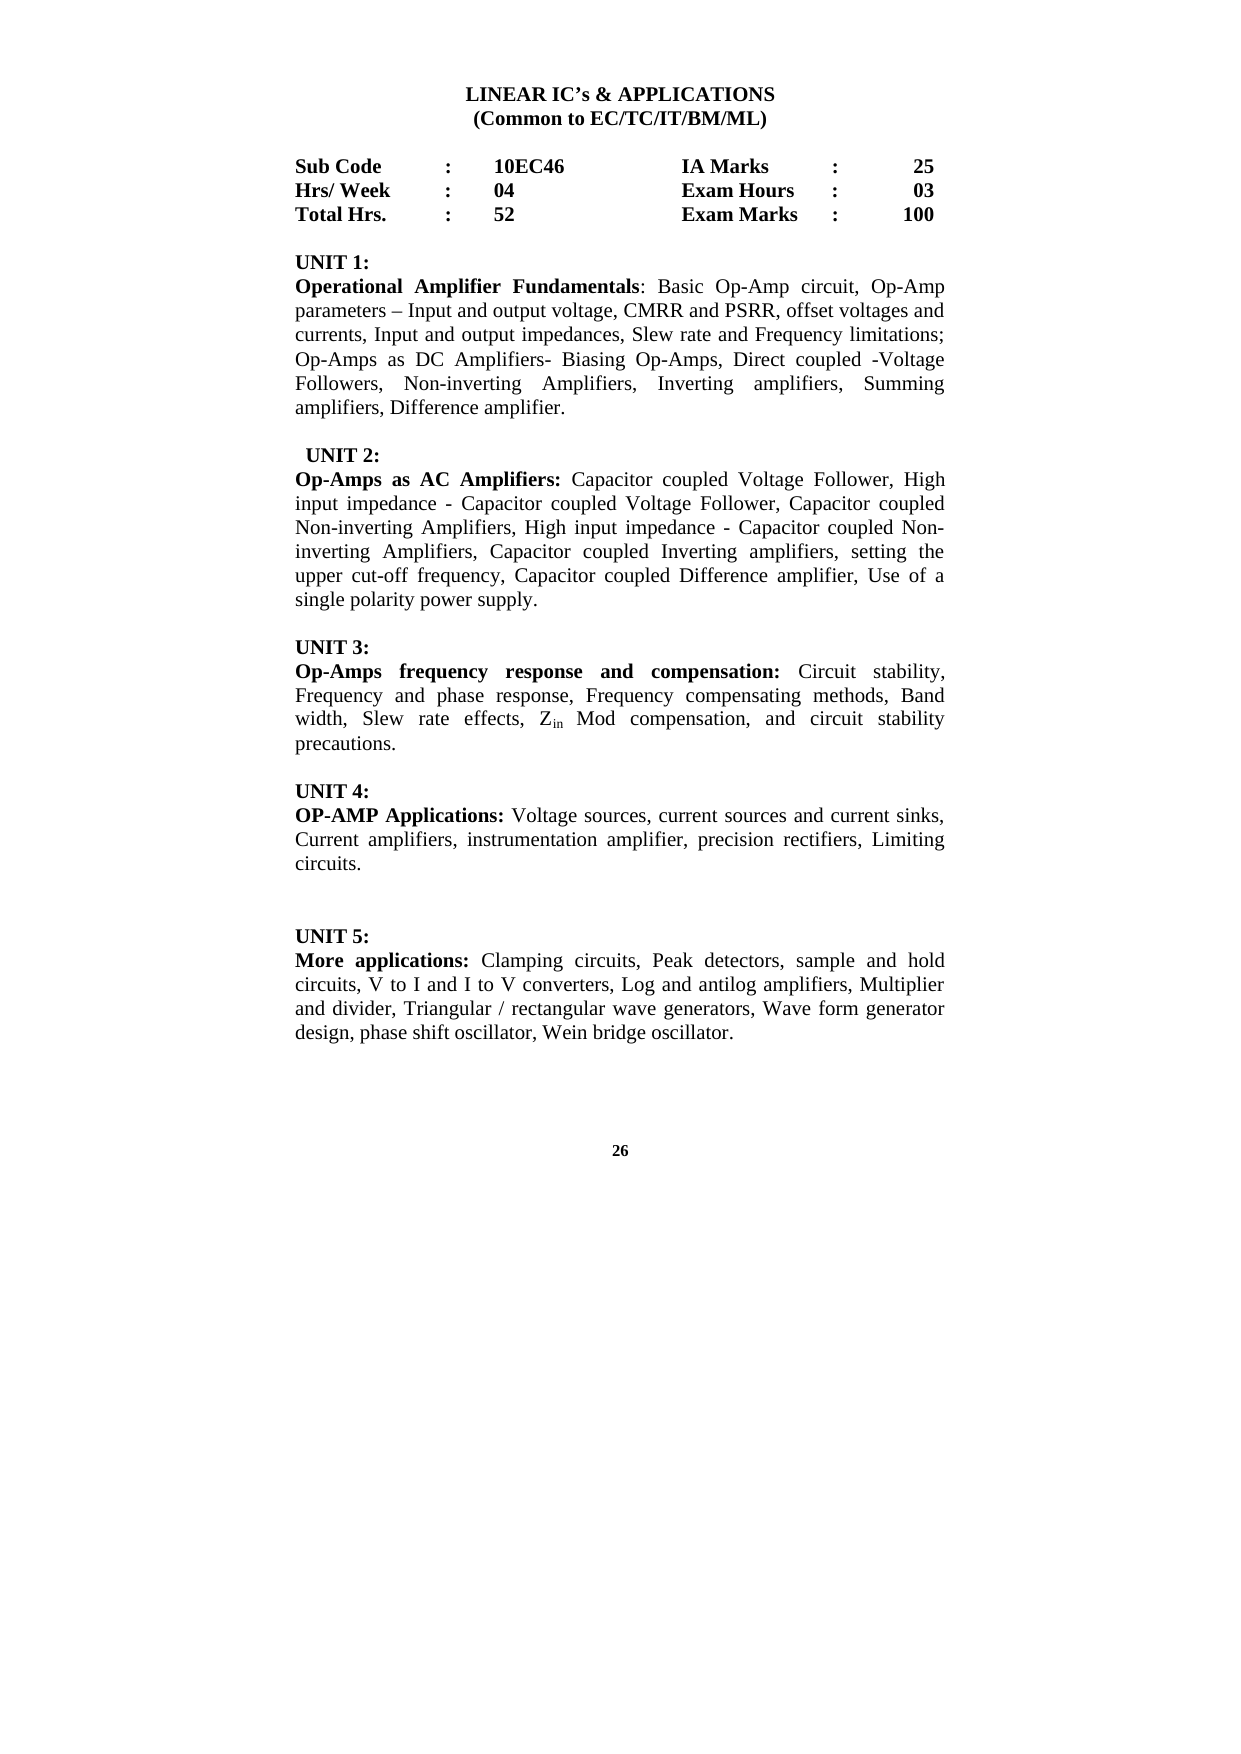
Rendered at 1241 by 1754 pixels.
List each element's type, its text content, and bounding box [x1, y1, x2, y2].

text Op-Amps frequency response and compensation: Circuit stability, Frequency and phase response, Frequency compensating methods, Band width, Slew rate effects, Zin Mod compensation, and circuit stability precautions. [295, 659, 945, 755]
subtitle LINEAR IC’s & APPLICATIONS [175, 82, 1065, 106]
subtitle Hrs/ Week : 04 Exam Hours : 03 [295, 178, 1065, 202]
text UNIT 1: [295, 251, 1065, 274]
subtitle Total Hrs. : 52 Exam Marks : 100 [295, 202, 1065, 226]
text Operational Amplifier Fundamentals: Basic Op-Amp circuit, Op-Amp parameters – Input and output voltage, CMRR and PSRR, offset voltages and currents, Input and output impedances, Slew rate and Frequency limitations; Op-Amps as DC Amplifiers- Biasing Op-Amps, Direct coupled -Voltage Followers, Non-inverting Amplifiers, Inverting amplifiers, Summing amplifiers, Difference amplifier. [295, 274, 945, 419]
text More applications: Clamping circuits, Peak detectors, sample and hold circuits, V to I and I to V converters, Log and antilog amplifiers, Multiplier and divider, Triangular / rectangular wave generators, Wave form generator design, phase shift oscillator, Wein bridge oscillator. [295, 948, 946, 1044]
text 26 [175, 1141, 1065, 1160]
subtitle UNIT 5: [295, 924, 1065, 948]
subtitle UNIT 4: [295, 779, 1065, 803]
subtitle Sub Code : 10EC46 IA Marks : 25 [295, 154, 1065, 178]
text Op-Amps as AC Amplifiers: Capacitor coupled Voltage Follower, High input impedance - Capacitor coupled Voltage Follower, Capacitor coupled Non-inverting Amplifiers, High input impedance - Capacitor coupled Non- inverting Amplifiers, Capacitor coupled Inverting amplifiers, setting the upper cut-off frequency, Capacitor coupled Difference amplifier, Use of a single polarity power supply. [295, 467, 945, 611]
text OP-AMP Applications: Voltage sources, current sources and current sinks, Current amplifiers, instrumentation amplifier, precision rectifiers, Limiting circuits. [295, 803, 945, 875]
subtitle UNIT 2: [305, 443, 917, 467]
text (Common to EC/TC/IT/BM/ML) [175, 106, 1065, 130]
subtitle UNIT 3: [295, 636, 1065, 659]
